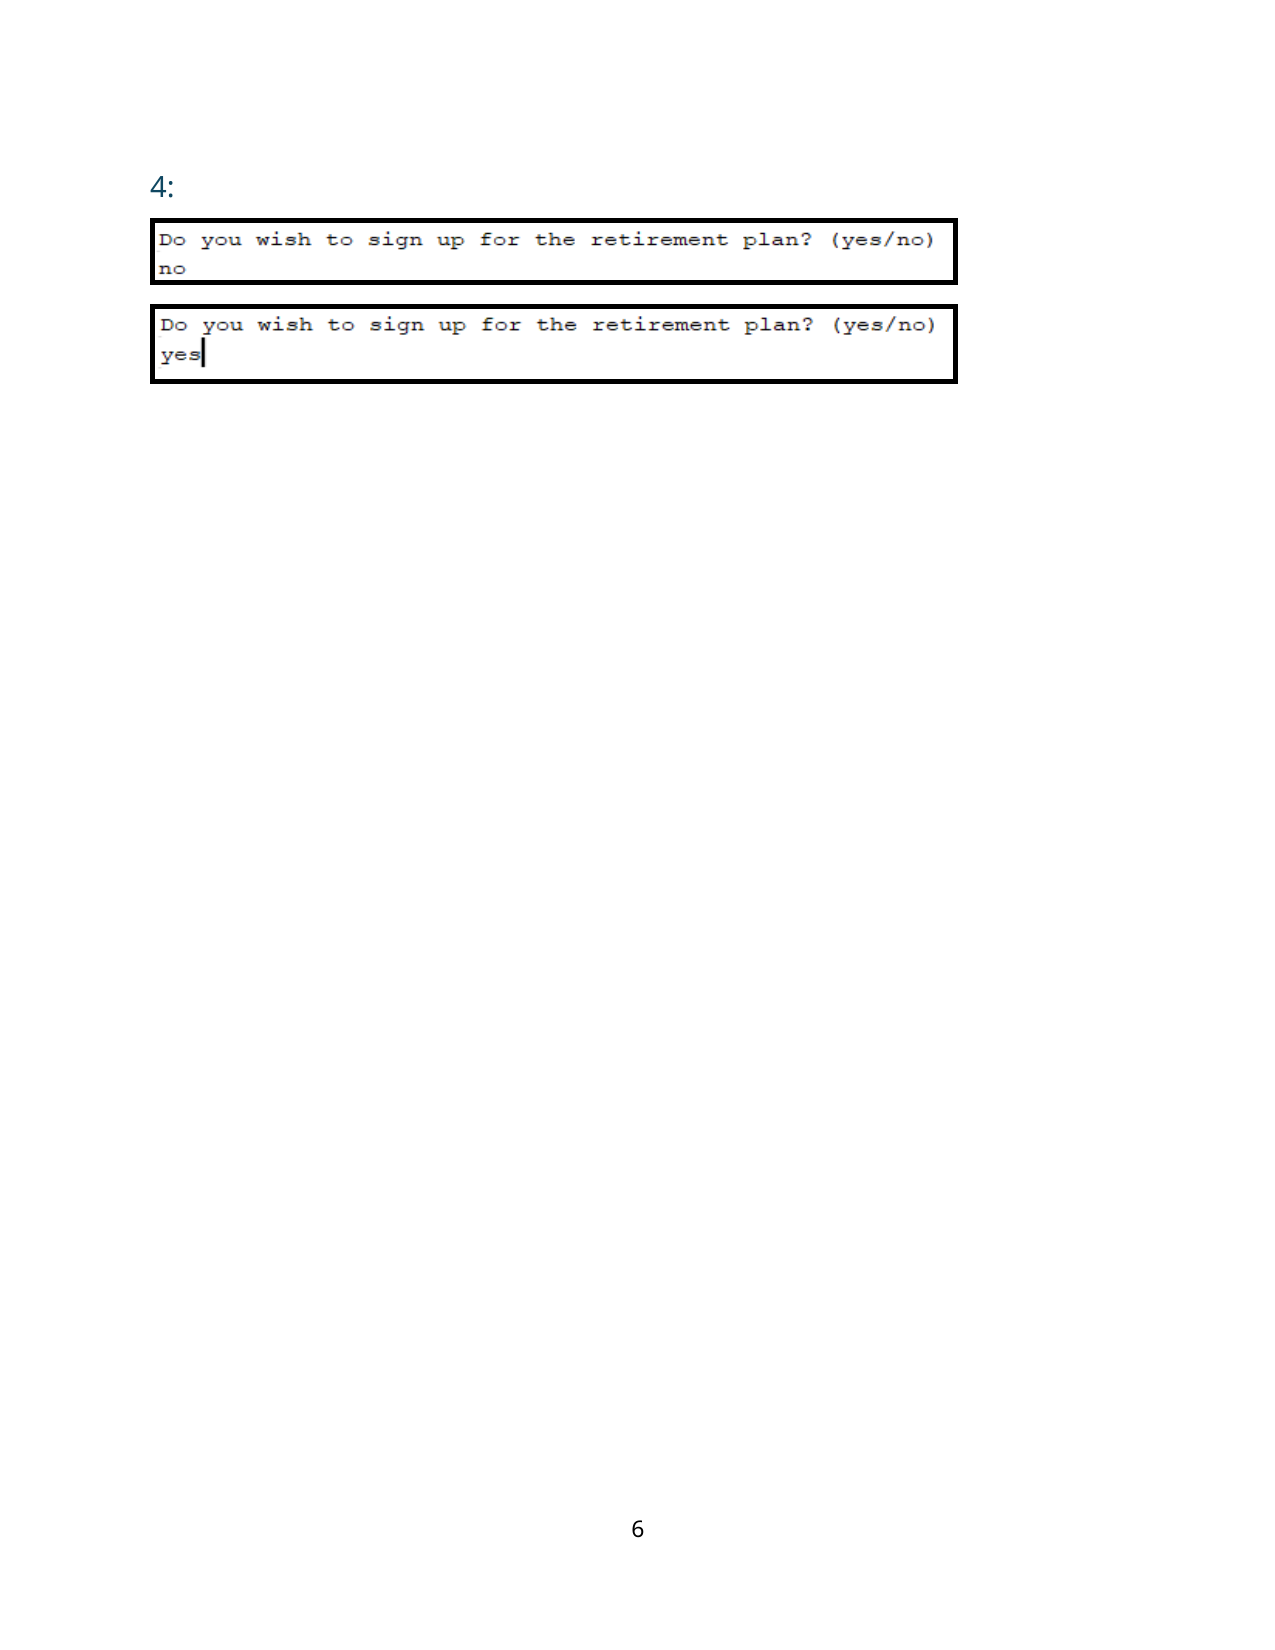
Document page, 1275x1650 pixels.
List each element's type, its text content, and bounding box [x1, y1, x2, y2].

subtitle 4: [150, 167, 1125, 206]
picture [155, 309, 953, 379]
picture [155, 223, 953, 280]
